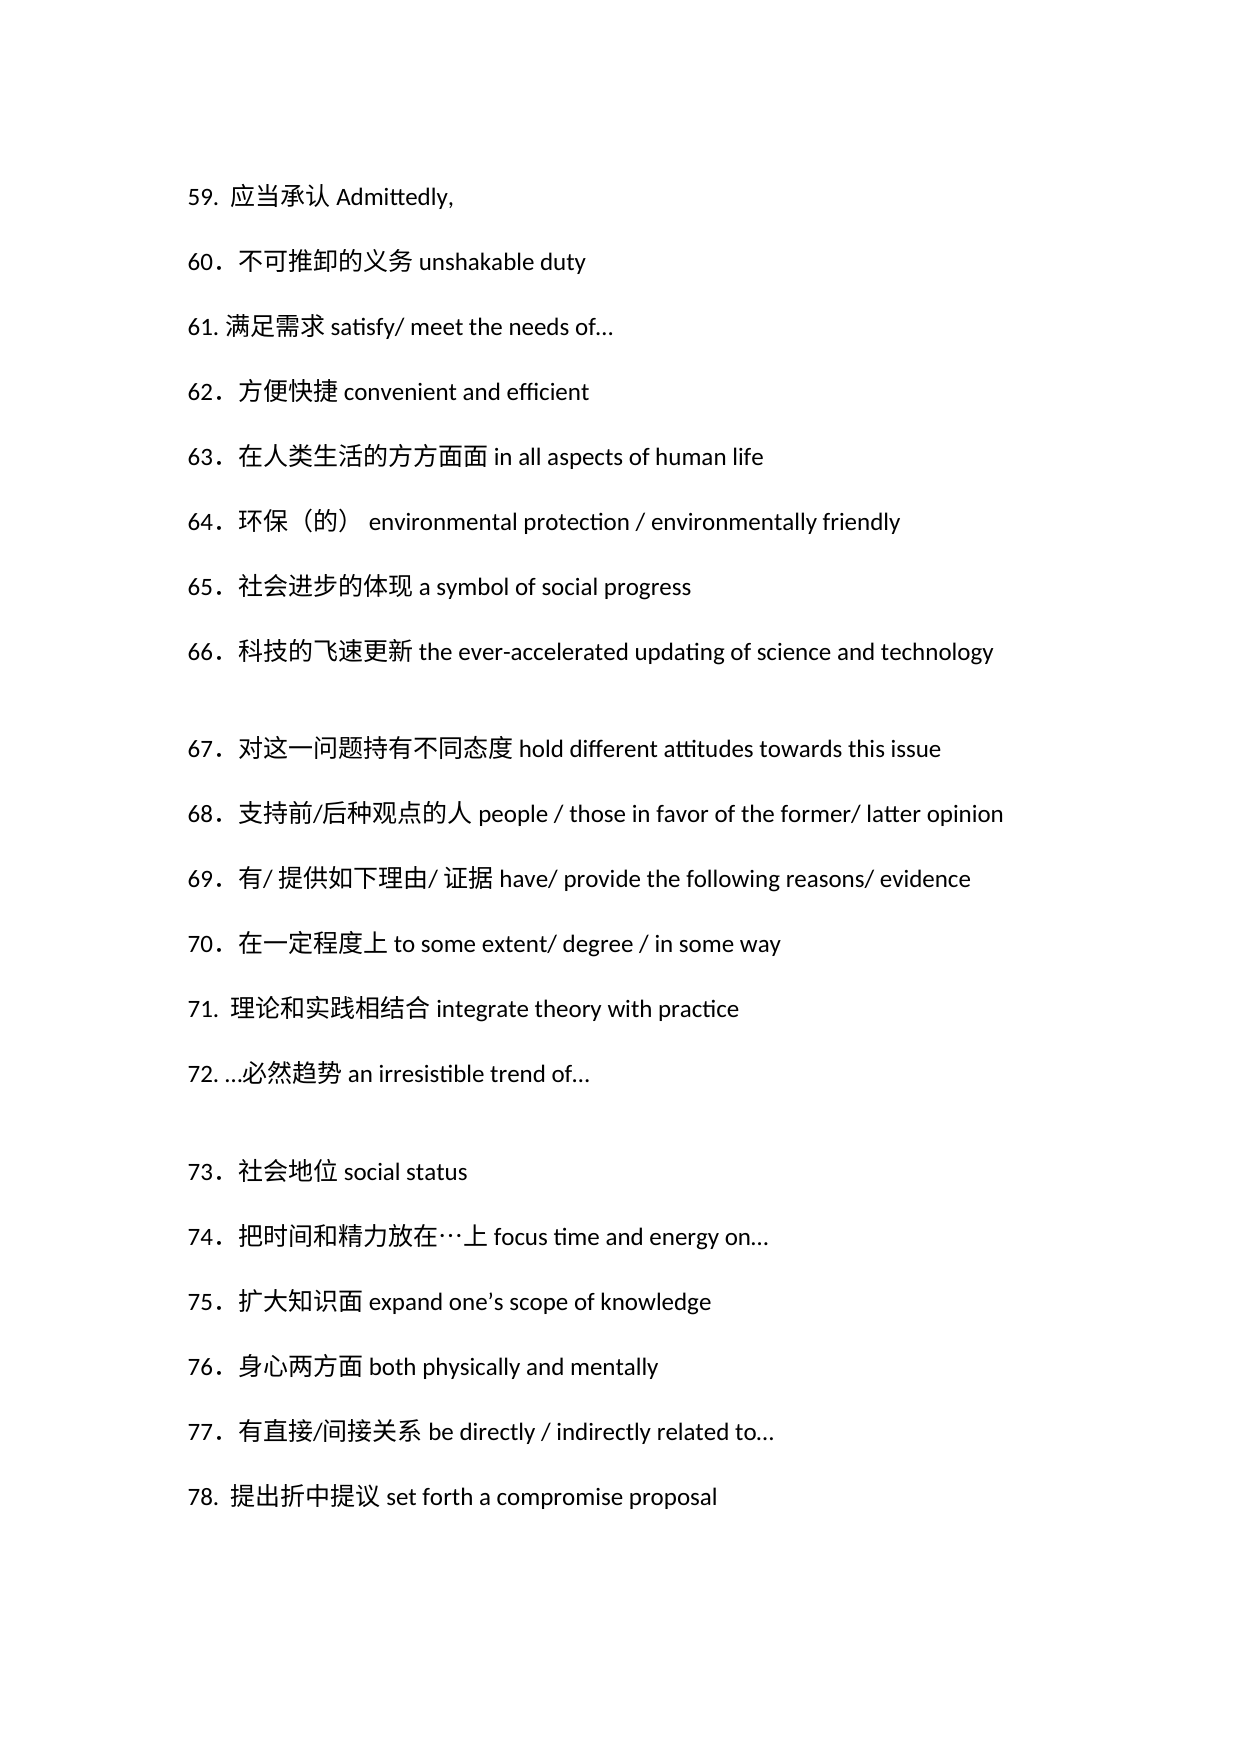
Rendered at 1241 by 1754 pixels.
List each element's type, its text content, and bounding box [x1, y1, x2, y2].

text 68．支持前/后种观点的人 people / those in favor of the former/ latter opinion [187, 779, 1053, 844]
text 78. 提出折中提议 set forth a compromise proposal [187, 1462, 1053, 1527]
text 74．把时间和精力放在…上 focus time and energy on… [187, 1202, 1053, 1267]
text 72. …必然趋势 an irresistible trend of… [187, 1039, 1053, 1104]
text 69．有/ 提供如下理由/ 证据 have/ provide the following reasons/ evidence [187, 844, 1053, 909]
text 73．社会地位 social status [187, 1137, 1053, 1202]
text 77．有直接/间接关系 be directly / indirectly related to… [187, 1397, 1053, 1462]
text 65．社会进步的体现 a symbol of social progress [187, 552, 1053, 617]
text 75．扩大知识面 expand one’s scope of knowledge [187, 1267, 1053, 1332]
text 67．对这一问题持有不同态度 hold different attitudes towards this issue [187, 714, 1053, 779]
text 76．身心两方面 both physically and mentally [187, 1332, 1053, 1397]
text 66．科技的飞速更新 the ever-accelerated updating of science and technology [187, 617, 1053, 682]
text 59. 应当承认 Admittedly, [187, 162, 1053, 227]
text 63．在人类生活的方方面面 in all aspects of human life [187, 422, 1053, 487]
text 71. 理论和实践相结合 integrate theory with practice [187, 974, 1053, 1039]
text 62．方便快捷 convenient and efficient [187, 357, 1053, 422]
text 61. 满足需求 satisfy/ meet the needs of… [187, 292, 1053, 357]
text 64．环保（的） environmental protection / environmentally friendly [187, 487, 1053, 552]
text 60．不可推卸的义务 unshakable duty [187, 227, 1053, 292]
text 70．在一定程度上 to some extent/ degree / in some way [187, 909, 1053, 974]
